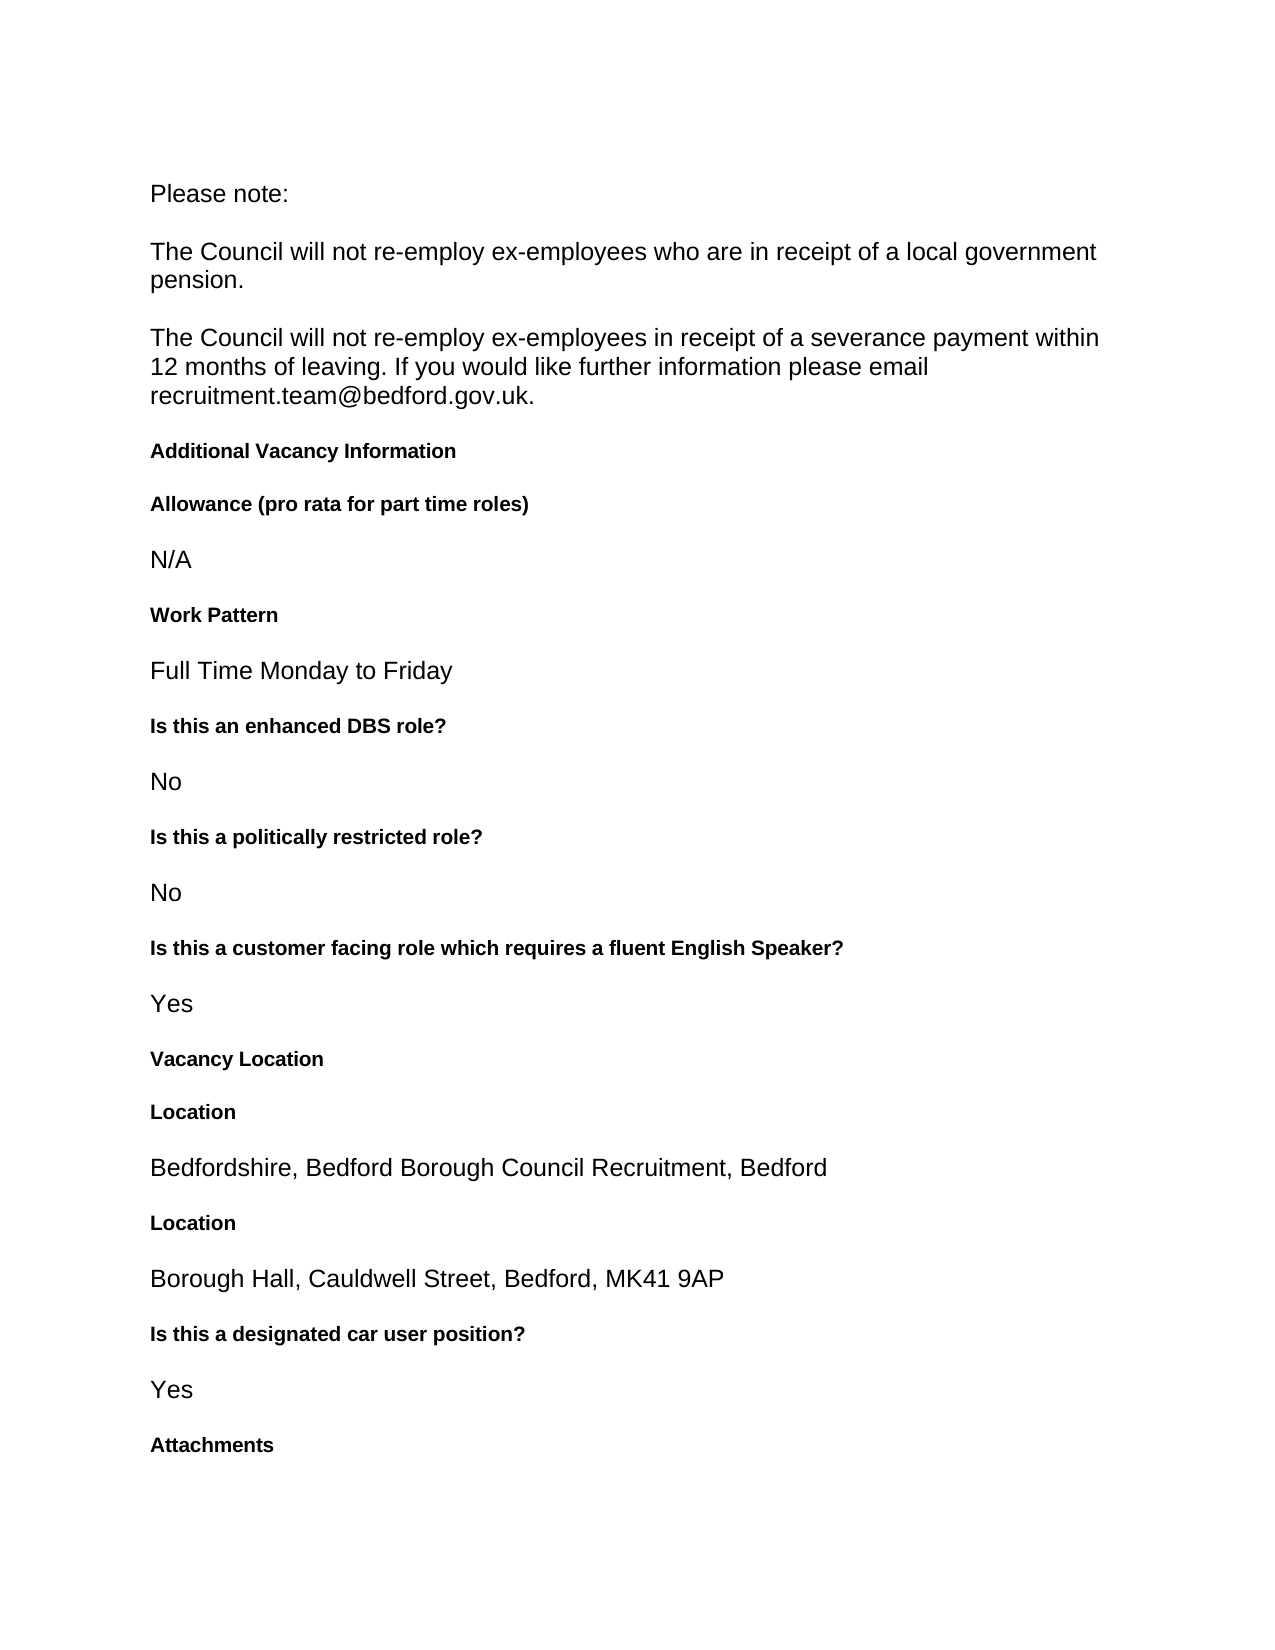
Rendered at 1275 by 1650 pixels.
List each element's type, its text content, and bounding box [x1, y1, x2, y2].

text Is this a politically restricted role? [150, 825, 1125, 849]
text Location [150, 1211, 1125, 1235]
text Is this an enhanced DBS role? [150, 714, 1125, 738]
text Vacancy Location [150, 1047, 1125, 1071]
text Work Pattern [150, 603, 1125, 627]
text Allowance (pro rata for part time roles) [150, 492, 1125, 516]
text Location [150, 1100, 1125, 1124]
text Attachments [150, 1433, 1125, 1457]
text The Council will not re-employ ex-employees in receipt of a severance payment within 12 months of leaving. If you would like further information please email recruitment.team@bedford.gov.uk. [150, 323, 1125, 409]
text Please note: [150, 150, 1125, 207]
text Is this a customer facing role which requires a fluent English Speaker? [150, 936, 1125, 960]
text No [150, 767, 1125, 796]
text Full Time Monday to Friday [150, 656, 1125, 685]
text Yes [150, 989, 1125, 1018]
text The Council will not re-employ ex-employees who are in receipt of a local government pension. [150, 237, 1125, 294]
text Additional Vacancy Information [150, 439, 1125, 463]
text No [150, 878, 1125, 907]
text N/A [150, 545, 1125, 574]
text Bedfordshire, Bedford Borough Council Recruitment, Bedford [150, 1153, 1125, 1182]
text Borough Hall, Cauldwell Street, Bedford, MK41 9AP [150, 1264, 1125, 1293]
text Yes [150, 1375, 1125, 1404]
text Is this a designated car user position? [150, 1322, 1125, 1346]
